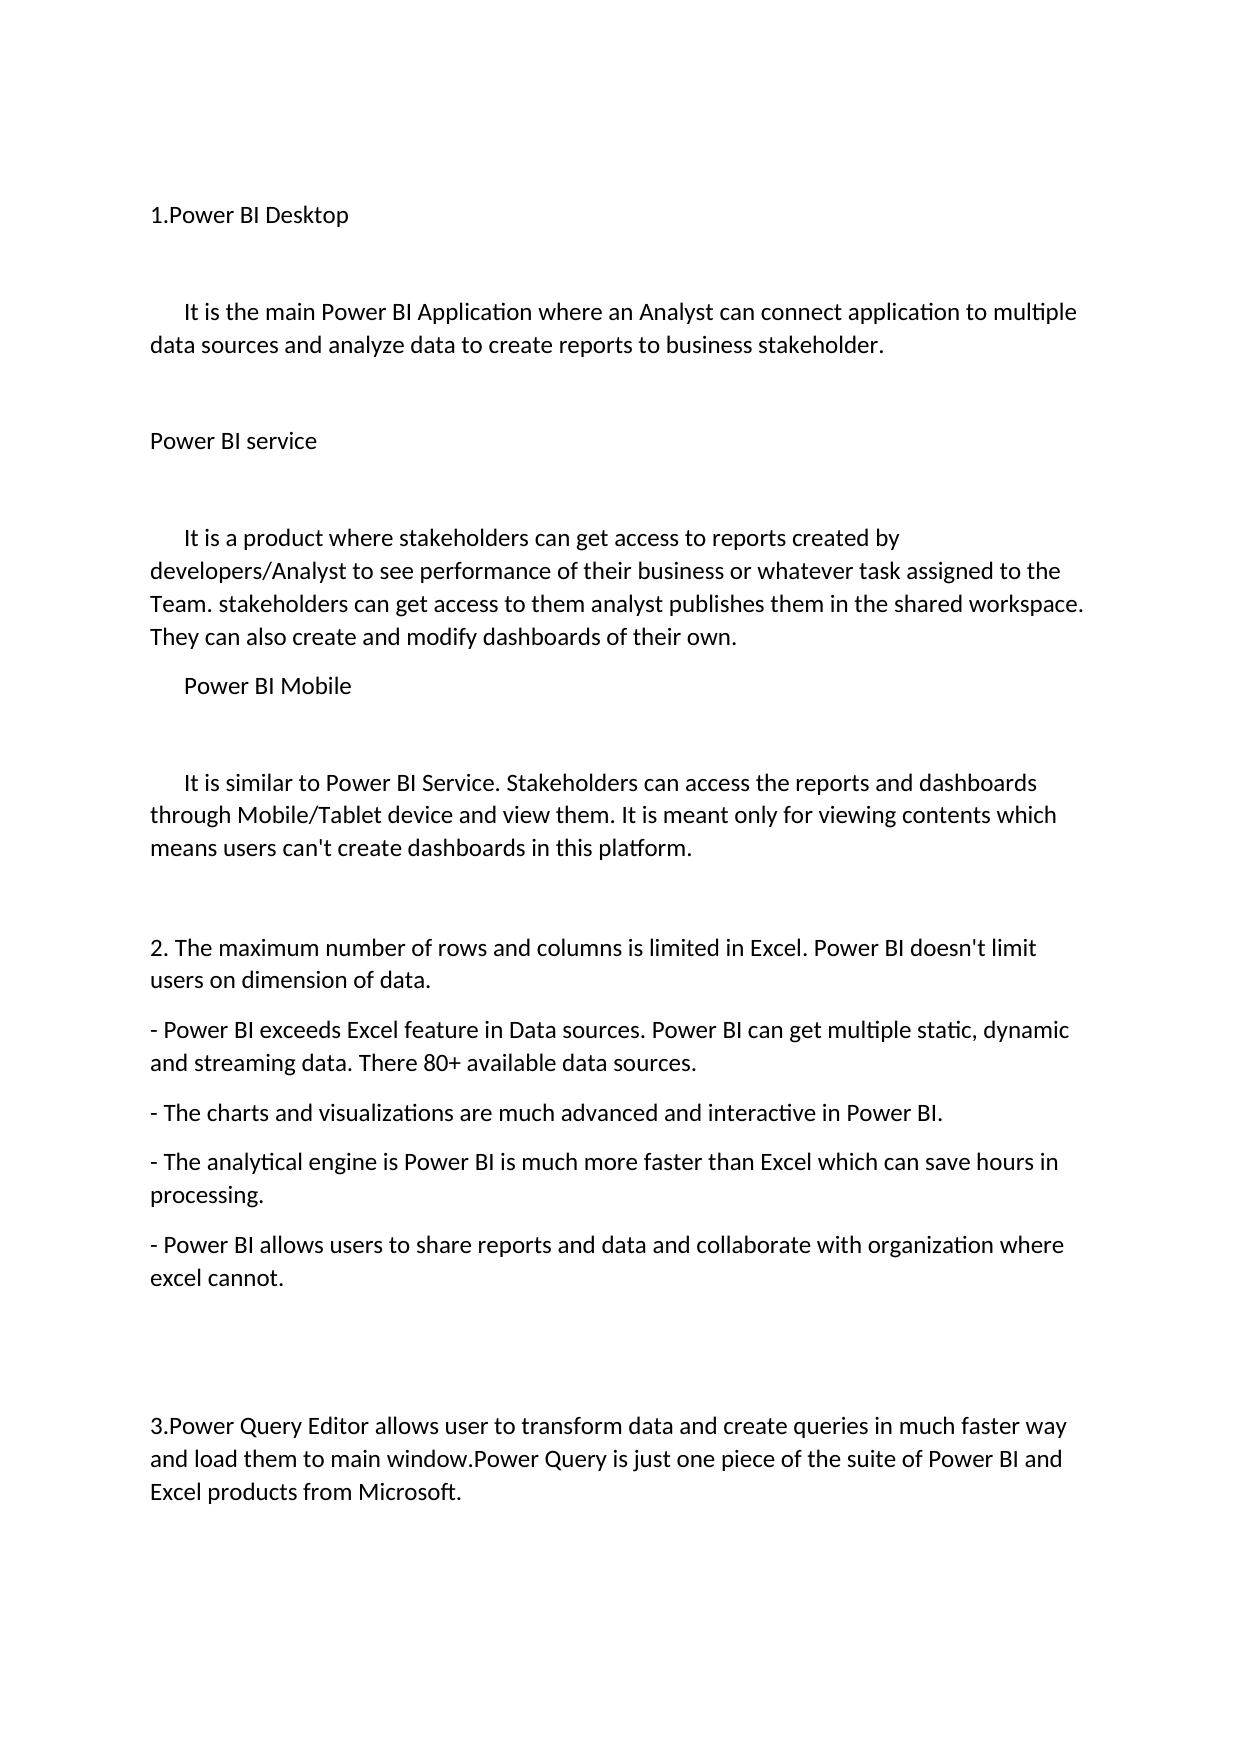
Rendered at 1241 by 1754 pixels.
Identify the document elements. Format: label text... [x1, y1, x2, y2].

text - The analytical engine is Power BI is much more faster than Excel which can save hours in processing. [150, 1146, 1090, 1210]
text 3.Power Query Editor allows user to transform data and create queries in much faster way and load them to main window.Power Query is just one piece of the suite of Power BI and Excel products from Microsoft. [150, 1410, 1090, 1507]
text - Power BI allows users to share reports and data and collaborate with organization where excel cannot. [150, 1229, 1090, 1292]
text 1.Power BI Desktop [150, 199, 1090, 230]
text Power BI Mobile [150, 670, 1090, 701]
text - Power BI exceeds Excel feature in Data sources. Power BI can get multiple static, dynamic and streaming data. There 80+ available data sources. [150, 1014, 1090, 1078]
text - The charts and visualizations are much advanced and interactive in Power BI. [150, 1097, 1090, 1127]
text Power BI service [150, 425, 1090, 456]
text It is similar to Power BI Service. Stakeholders can access the reports and dashboards through Mobile/Tablet device and view them. It is meant only for viewing contents which means users can't create dashboards in this platform. [150, 767, 1090, 863]
text It is the main Power BI Application where an Analyst can connect application to multiple data sources and analyze data to create reports to business stakeholder. [150, 296, 1090, 359]
text 2. The maximum number of rows and columns is limited in Excel. Power BI doesn't limit users on dimension of data. [150, 932, 1090, 995]
text It is a product where stakeholders can get access to reports created by developers/Analyst to see performance of their business or whatever task assigned to the Team. stakeholders can get access to them analyst publishes them in the shared workspace. They can also create and modify dashboards of their own. [150, 522, 1090, 651]
